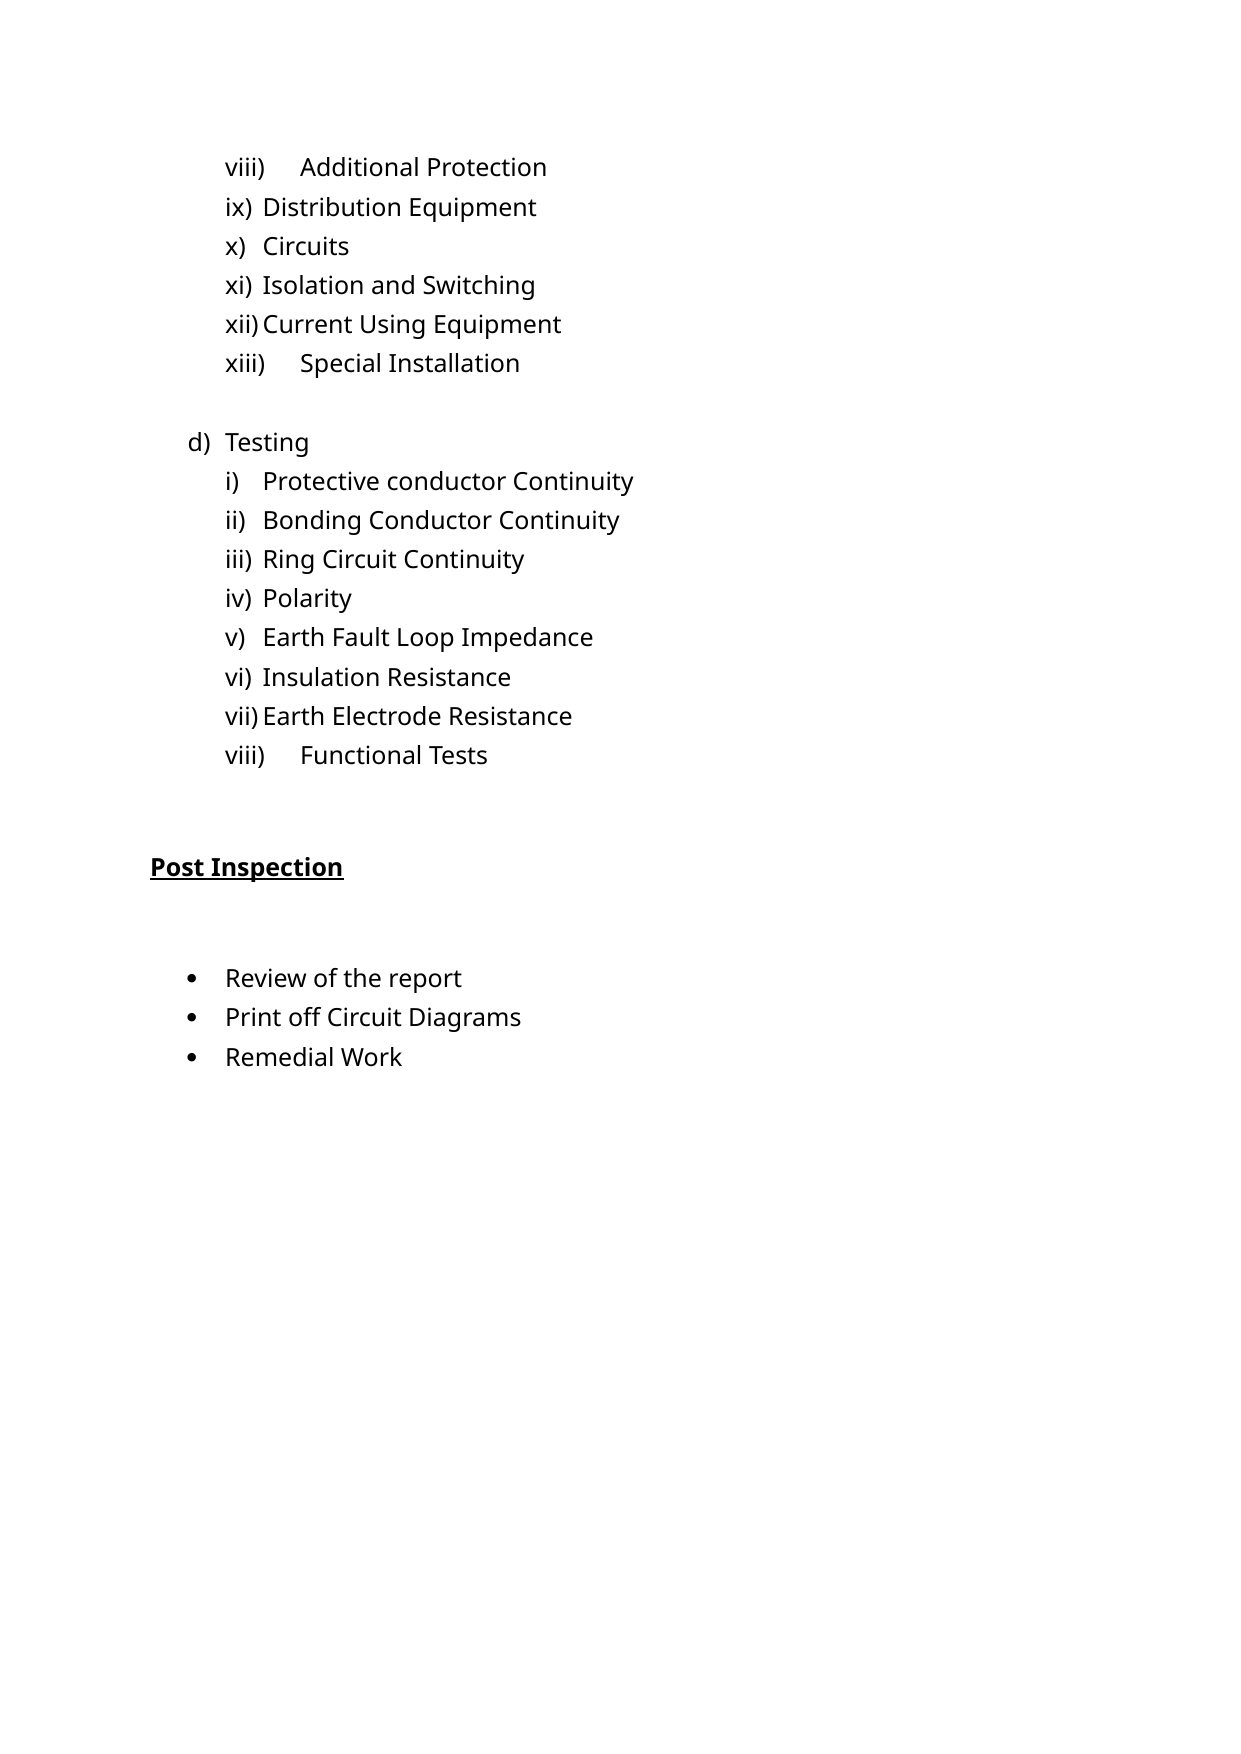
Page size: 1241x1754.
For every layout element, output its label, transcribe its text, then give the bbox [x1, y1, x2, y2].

list Polarity [225, 581, 1090, 615]
list Testing [187, 424, 1090, 458]
list Isolation and Switching [225, 267, 1090, 302]
list Circuits [225, 228, 1090, 262]
text Post Inspection [150, 849, 1090, 883]
list Additional Protection [225, 150, 1090, 184]
list Functional Tests [225, 737, 1090, 772]
list Distribution Equipment [225, 189, 1090, 223]
list Earth Fault Loop Impedance [225, 620, 1090, 654]
list Print off Circuit Diagrams [187, 1000, 1090, 1034]
list Review of the report [187, 961, 1090, 995]
list Current Using Equipment [225, 307, 1090, 341]
list Protective conductor Continuity [225, 463, 1090, 497]
list Special Installation [225, 346, 1090, 380]
list Bonding Conductor Continuity [225, 502, 1090, 537]
list Remedial Work [187, 1039, 1090, 1073]
list Earth Electrode Resistance [225, 698, 1090, 732]
list Insulation Resistance [225, 659, 1090, 693]
list Ring Circuit Continuity [225, 542, 1090, 576]
